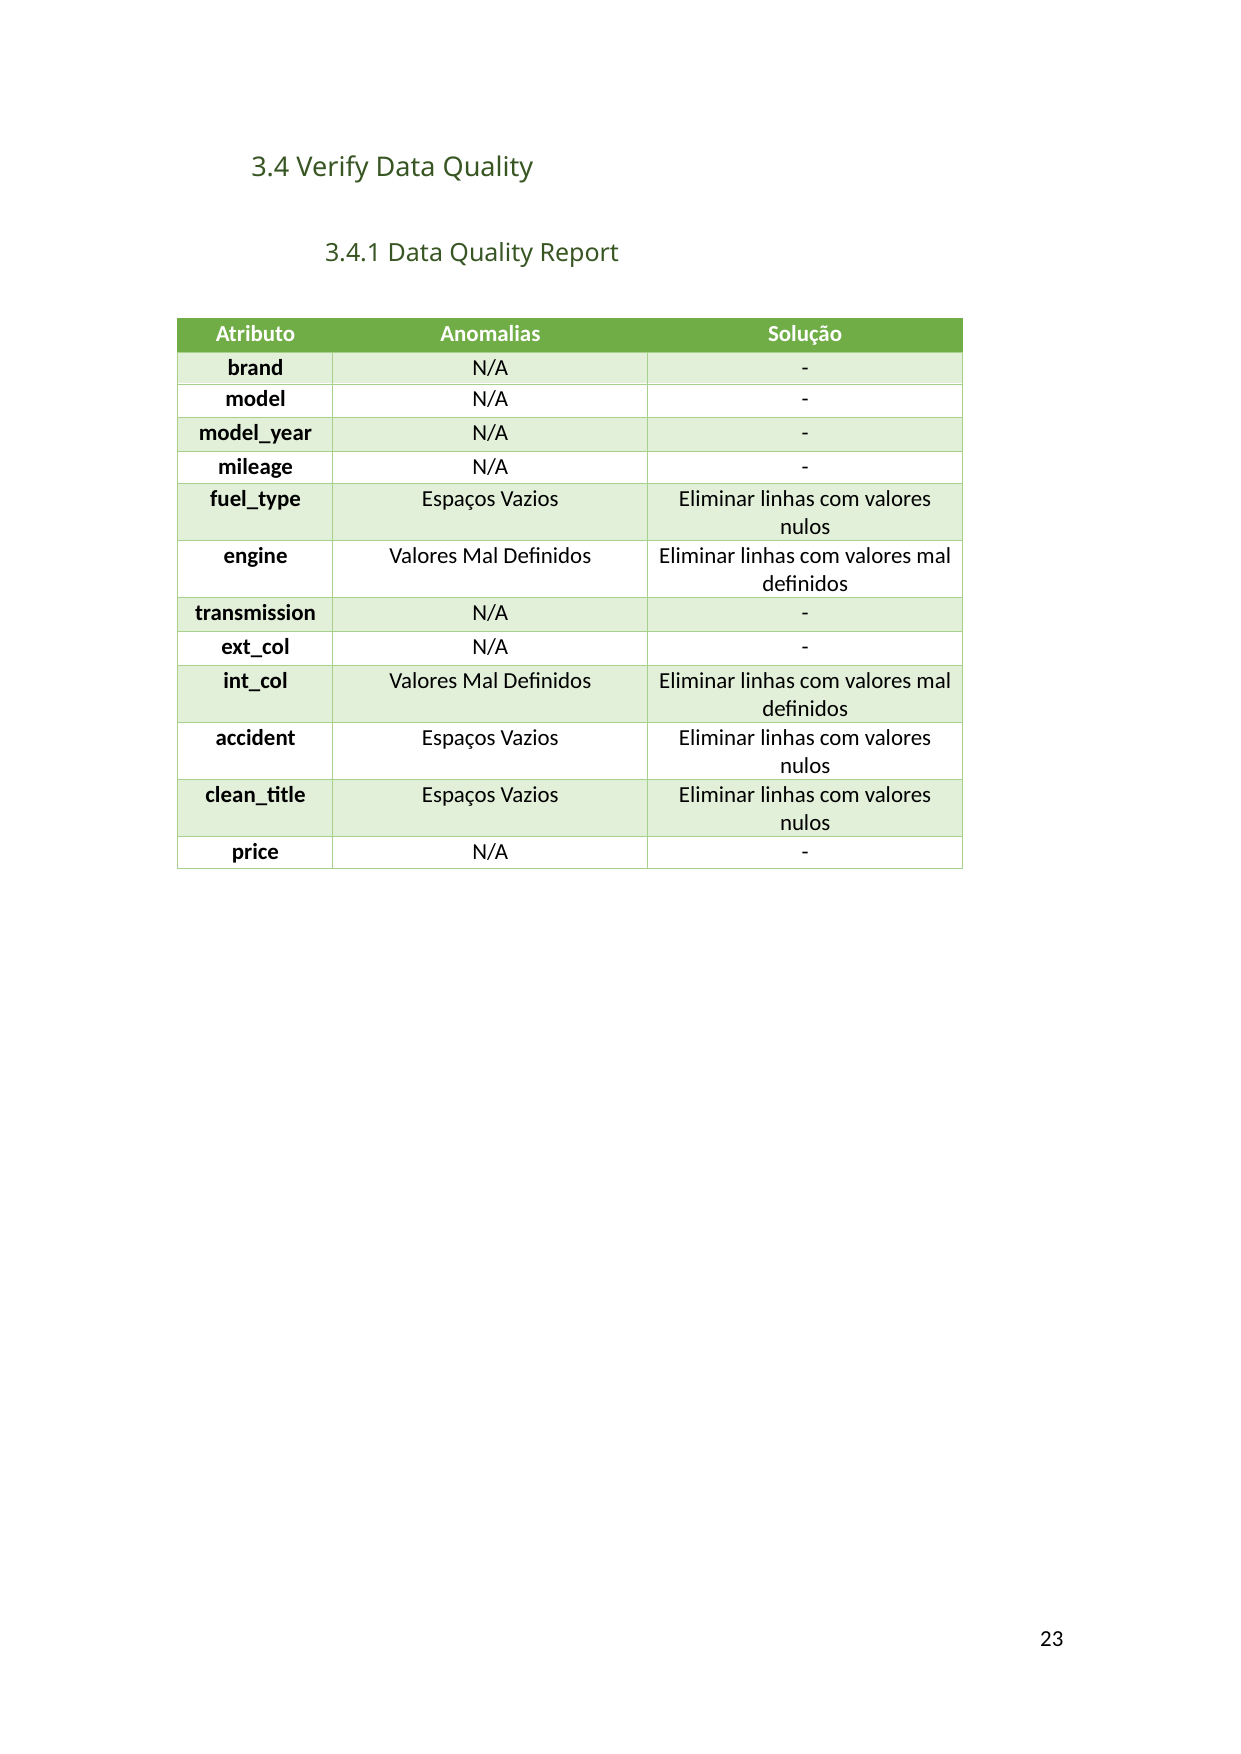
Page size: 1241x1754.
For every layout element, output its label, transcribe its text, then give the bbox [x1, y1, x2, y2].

table_cell int_col [178, 666, 332, 722]
table_cell Eliminar linhas com valores nulos [648, 723, 962, 779]
table_cell Eliminar linhas com valores mal definidos [648, 541, 962, 597]
subtitle 3.4.1 Data Quality Report [251, 234, 1063, 268]
table_cell Espaços Vazios [333, 484, 647, 540]
table_cell mileage [178, 452, 332, 483]
table_cell Eliminar linhas com valores mal definidos [648, 666, 962, 722]
table_cell Eliminar linhas com valores nulos [648, 780, 962, 836]
table_cell N/A [333, 385, 647, 417]
table_cell - [648, 385, 962, 417]
table_cell model [178, 385, 332, 417]
table_cell accident [178, 723, 332, 779]
table_cell - [648, 452, 962, 483]
table_cell N/A [333, 837, 647, 868]
table_cell N/A [333, 632, 647, 665]
table_cell - [648, 632, 962, 665]
table_cell fuel_type [178, 484, 332, 540]
table_cell N/A [333, 353, 647, 383]
table_header Anomalias [333, 319, 647, 352]
table_cell engine [178, 541, 332, 597]
table_cell Eliminar linhas com valores nulos [648, 484, 962, 540]
table_cell - [648, 837, 962, 868]
table_cell brand [178, 353, 332, 383]
table_cell Espaços Vazios [333, 723, 647, 779]
table_header Solução [648, 319, 962, 352]
subtitle 3.4 Verify Data Quality [177, 148, 1063, 184]
table_cell price [178, 837, 332, 868]
table_cell model_year [178, 418, 332, 451]
table_cell clean_title [178, 780, 332, 836]
table_cell - [648, 418, 962, 451]
table_cell N/A [333, 418, 647, 451]
table_cell N/A [333, 598, 647, 631]
table_cell - [648, 353, 962, 383]
table_cell ext_col [178, 632, 332, 665]
table_cell N/A [333, 452, 647, 483]
table_cell transmission [178, 598, 332, 631]
table_cell - [648, 598, 962, 631]
table_cell Valores Mal Definidos [333, 541, 647, 597]
table_cell Espaços Vazios [333, 780, 647, 836]
table_cell Valores Mal Definidos [333, 666, 647, 722]
table_header Atributo [178, 319, 332, 352]
